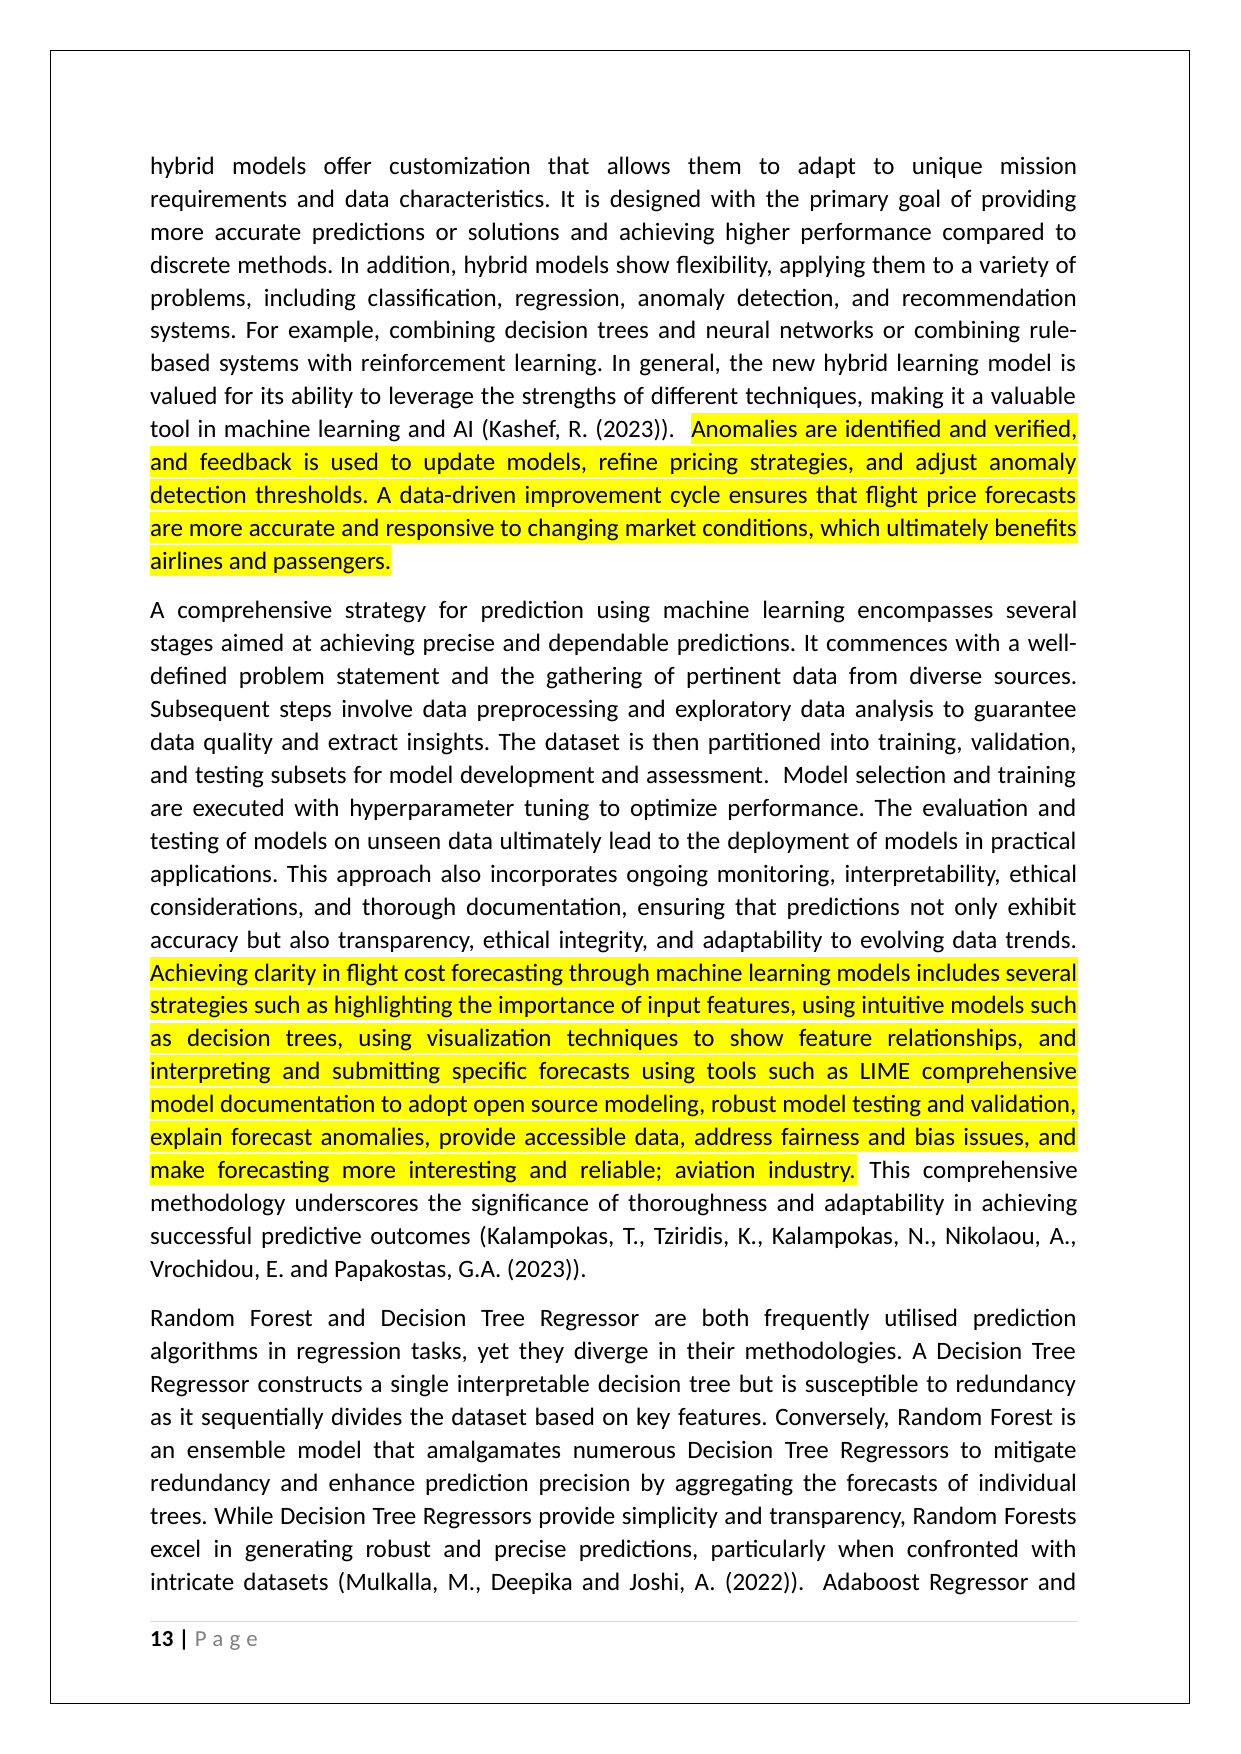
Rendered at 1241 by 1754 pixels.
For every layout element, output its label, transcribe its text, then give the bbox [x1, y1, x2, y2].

text A comprehensive strategy for prediction using machine learning encompasses several stages aimed at achieving precise and dependable predictions. It commences with a well-defined problem statement and the gathering of pertinent data from diverse sources. Subsequent steps involve data preprocessing and exploratory data analysis to guarantee data quality and extract insights. The dataset is then partitioned into training, validation, and testing subsets for model development and assessment. Model selection and training are executed with hyperparameter tuning to optimize performance. The evaluation and testing of models on unseen data ultimately lead to the deployment of models in practical applications. This approach also incorporates ongoing monitoring, interpretability, ethical considerations, and thorough documentation, ensuring that predictions not only exhibit accuracy but also transparency, ethical integrity, and adaptability to evolving data trends. Achieving clarity in flight cost forecasting through machine learning models includes several strategies such as highlighting the importance of input features, using intuitive models such as decision trees, using visualization techniques to show feature relationships, and interpreting and submitting specific forecasts using tools such as LIME comprehensive model documentation to adopt open source modeling, robust model testing and validation, explain forecast anomalies, provide accessible data, address fairness and bias issues, and make forecasting more interesting and reliable; aviation industry. This comprehensive methodology underscores the significance of thoroughness and adaptability in achieving successful predictive outcomes (‌Kalampokas, T., Tziridis, K., Kalampokas, N., Nikolaou, A., Vrochidou, E. and Papakostas, G.A. (2023)). [150, 594, 1078, 957]
text A comprehensive strategy for prediction using machine learning encompasses several stages aimed at achieving precise and dependable predictions. It commences with a well-defined problem statement and the gathering of pertinent data from diverse sources. Subsequent steps involve data preprocessing and exploratory data analysis to guarantee data quality and extract insights. The dataset is then partitioned into training, validation, and testing subsets for model development and assessment. Model selection and training are executed with hyperparameter tuning to optimize performance. The evaluation and testing of models on unseen data ultimately lead to the deployment of models in practical applications. This approach also incorporates ongoing monitoring, interpretability, ethical considerations, and thorough documentation, ensuring that predictions not only exhibit accuracy but also transparency, ethical integrity, and adaptability to evolving data trends. Achieving clarity in flight cost forecasting through machine learning models includes several strategies such as highlighting the importance of input features, using intuitive models such as decision trees, using visualization techniques to show feature relationships, and interpreting and submitting specific forecasts using tools such as LIME comprehensive model documentation to adopt open source modeling, robust model testing and validation, explain forecast anomalies, provide accessible data, address fairness and bias issues, and make forecasting more interesting and reliable; aviation industry. This comprehensive methodology underscores the significance of thoroughness and adaptability in achieving successful predictive outcomes (‌Kalampokas, T., Tziridis, K., Kalampokas, N., Nikolaou, A., Vrochidou, E. and Papakostas, G.A. (2023)). [150, 1152, 1078, 1283]
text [150, 150, 1078, 446]
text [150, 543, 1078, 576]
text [150, 1302, 1078, 1596]
